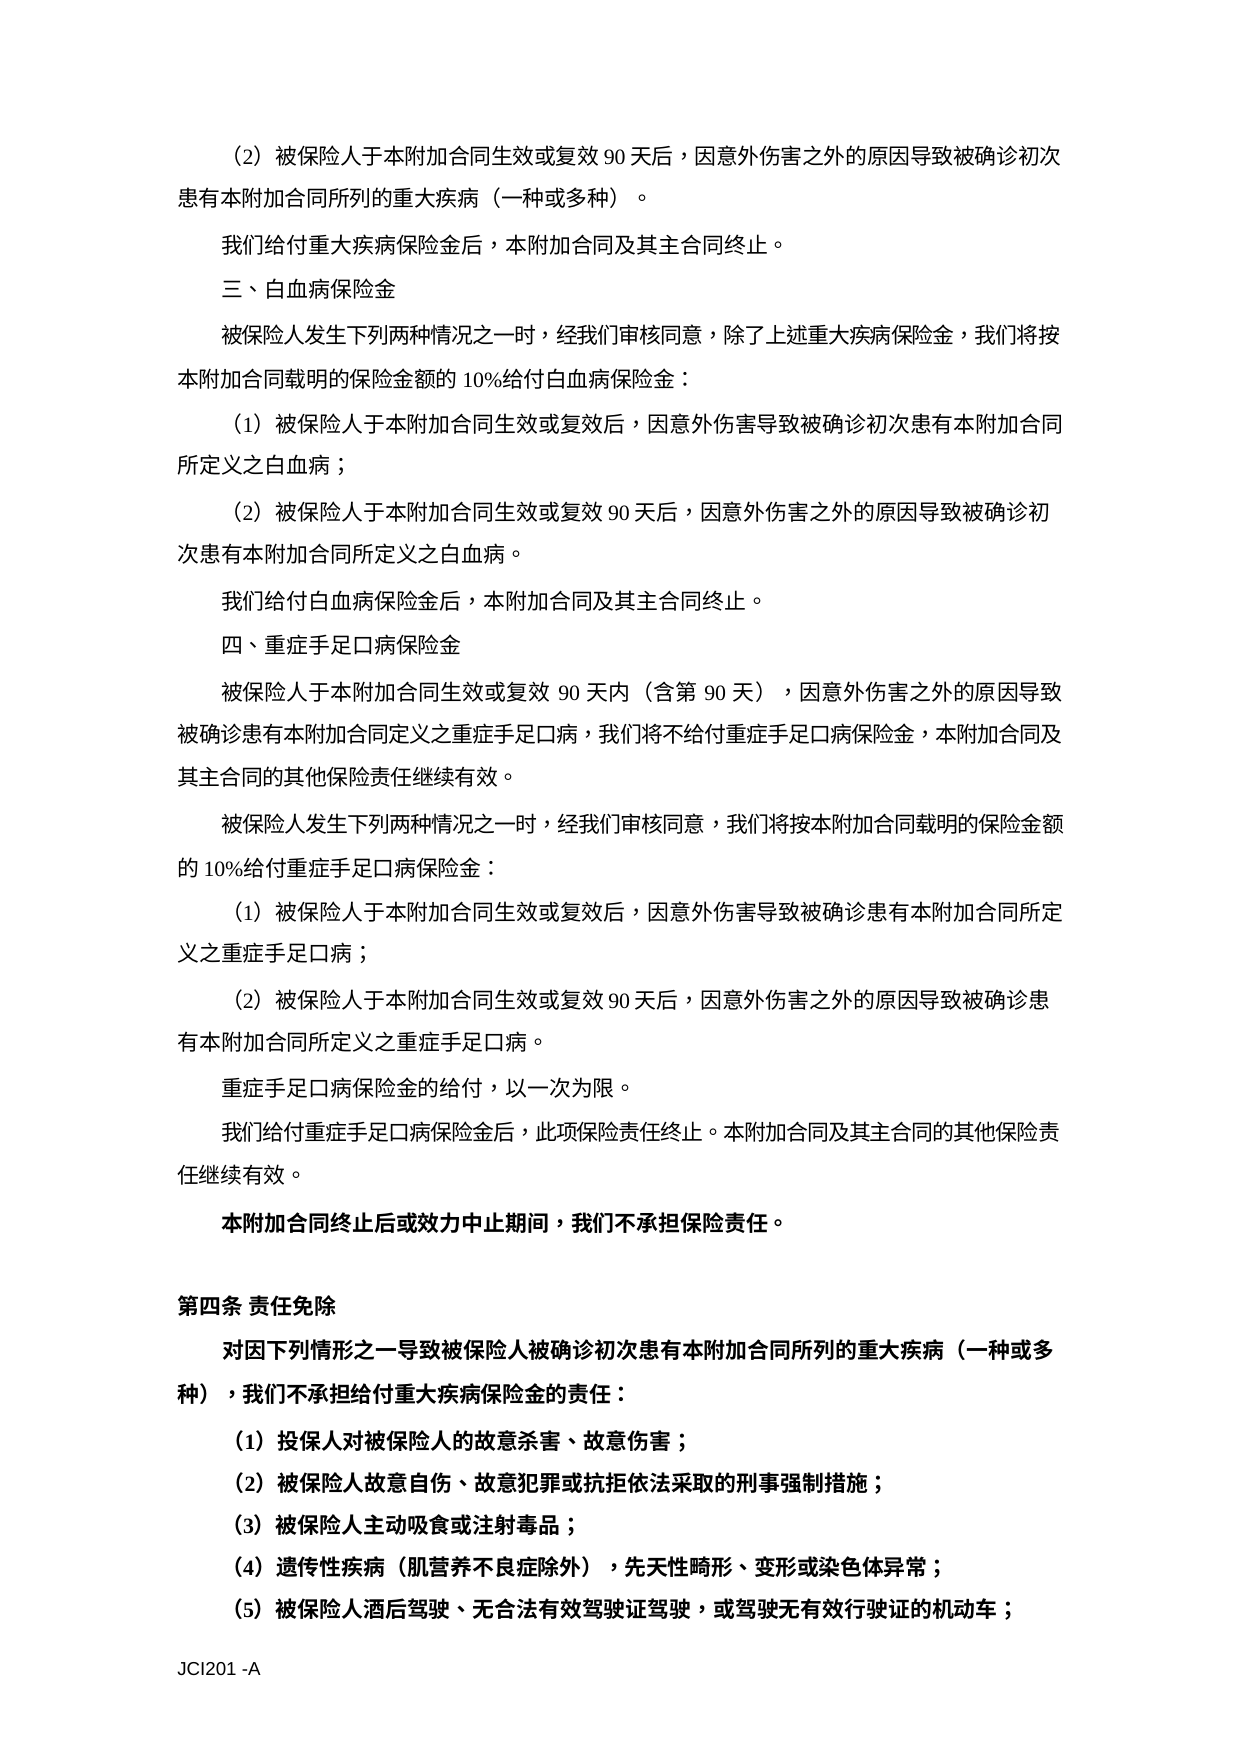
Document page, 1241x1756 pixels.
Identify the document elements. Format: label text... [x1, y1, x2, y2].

text 被保险人于本附加合同生效或复效 90 天内（含第 90 天），因意外伤害之外的原因导致被确诊患有本附加合同定义之重症手足口病，我们将不给付重症手足口病保险金，本附加合同及其主合同的其他保险责任继续有效。 [177, 677, 1064, 792]
text 重症手足口病保险金的给付，以一次为限。 [221, 1073, 1076, 1103]
text （1）被保险人于本附加合同生效或复效后，因意外伤害导致被确诊初次患有本附加合同所定义之白血病； [177, 409, 1064, 480]
text 对因下列情形之一导致被保险人被确诊初次患有本附加合同所列的重大疾病（一种或多种），我们不承担给付重大疾病保险金的责任： [177, 1335, 1064, 1408]
text 被保险人发生下列两种情况之一时，经我们审核同意，除了上述重大疾病保险金，我们将按本附加合同载明的保险金额的10%给付白血病保险金： [177, 320, 1064, 394]
text （2）被保险人于本附加合同生效或复效90天后，因意外伤害之外的原因导致被确诊初次患有本附加合同所定义之白血病。 [177, 497, 1064, 568]
text 我们给付白血病保险金后，本附加合同及其主合同终止。四、重症手足口病保险金 [221, 586, 768, 659]
text （5）被保险人酒后驾驶、无合法有效驾驶证驾驶，或驾驶无有效行驶证的机动车； [221, 1594, 1076, 1624]
text 我们给付重大疾病保险金后，本附加合同及其主合同终止。三、白血病保险金 [221, 230, 790, 303]
text （4）遗传性疾病（肌营养不良症除外），先天性畸形、变形或染色体异常； [221, 1552, 1076, 1582]
text （3）被保险人主动吸食或注射毒品； [221, 1510, 1076, 1540]
text 我们给付重症手足口病保险金后，此项保险责任终止。本附加合同及其主合同的其他保险责任继续有效。 [177, 1117, 1064, 1190]
text （2）被保险人于本附加合同生效或复效90天后，因意外伤害之外的原因导致被确诊患有本附加合同所定义之重症手足口病。 [177, 985, 1064, 1057]
text （2）被保险人故意自伤、故意犯罪或抗拒依法采取的刑事强制措施； [222, 1468, 1076, 1498]
text （1）被保险人于本附加合同生效或复效后，因意外伤害导致被确诊患有本附加合同所定义之重症手足口病； [177, 897, 1064, 968]
text （1）投保人对被保险人的故意杀害、故意伤害； [222, 1426, 1076, 1456]
subtitle 本附加合同终止后或效力中止期间，我们不承担保险责任。 [221, 1207, 1076, 1237]
text （2）被保险人于本附加合同生效或复效90天后，因意外伤害之外的原因导致被确诊初次患有本附加合同所列的重大疾病（一种或多种）。 [177, 141, 1064, 213]
text 第四条 责任免除 [177, 1291, 1076, 1321]
text 被保险人发生下列两种情况之一时，经我们审核同意，我们将按本附加合同载明的保险金额的10%给付重症手足口病保险金： [177, 809, 1064, 882]
